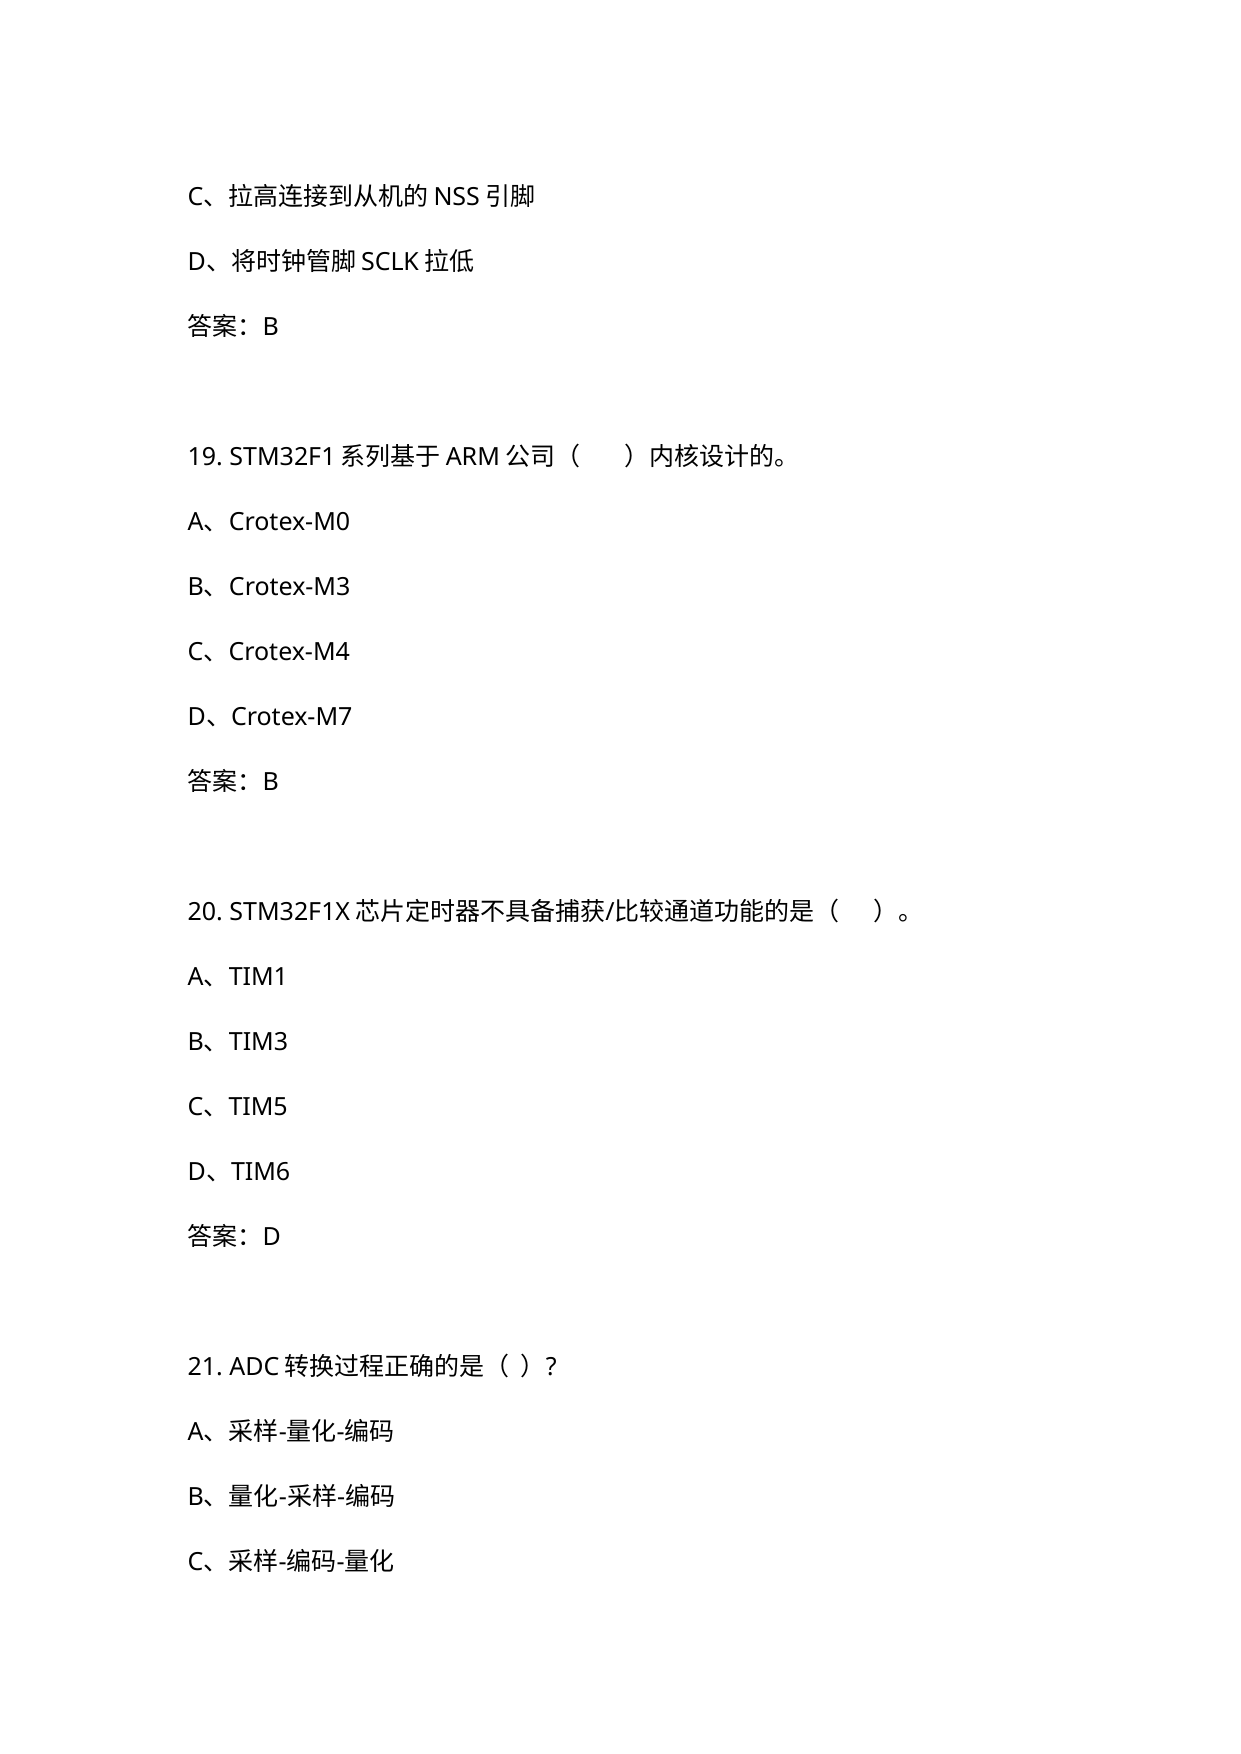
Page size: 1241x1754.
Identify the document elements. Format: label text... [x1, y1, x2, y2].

text B、量化-采样-编码 [187, 1462, 1053, 1527]
text 21. ADC转换过程正确的是（ ）? [187, 1332, 1053, 1397]
text 答案：D [187, 1202, 1053, 1267]
text B、Crotex-M3 [187, 552, 1053, 617]
text C、采样-编码-量化 [187, 1527, 1053, 1592]
text D、Crotex-M7 [187, 682, 1053, 747]
text C、Crotex-M4 [187, 617, 1053, 682]
text A、Crotex-M0 [187, 487, 1053, 552]
text D、将时钟管脚SCLK拉低 [187, 227, 1053, 292]
text 答案：B [187, 747, 1053, 812]
text C、TIM5 [187, 1072, 1053, 1137]
text 19. STM32F1系列基于ARM公司（ ）内核设计的。 [187, 422, 1053, 487]
text 20. STM32F1X芯片定时器不具备捕获/比较通道功能的是（ ）。 [187, 877, 1053, 942]
text A、采样-量化-编码 [187, 1397, 1053, 1462]
text 答案：B [187, 292, 1053, 357]
text C、拉高连接到从机的NSS引脚 [187, 162, 1053, 227]
text A、TIM1 [187, 942, 1053, 1007]
text B、TIM3 [187, 1007, 1053, 1072]
text D、TIM6 [187, 1137, 1053, 1202]
